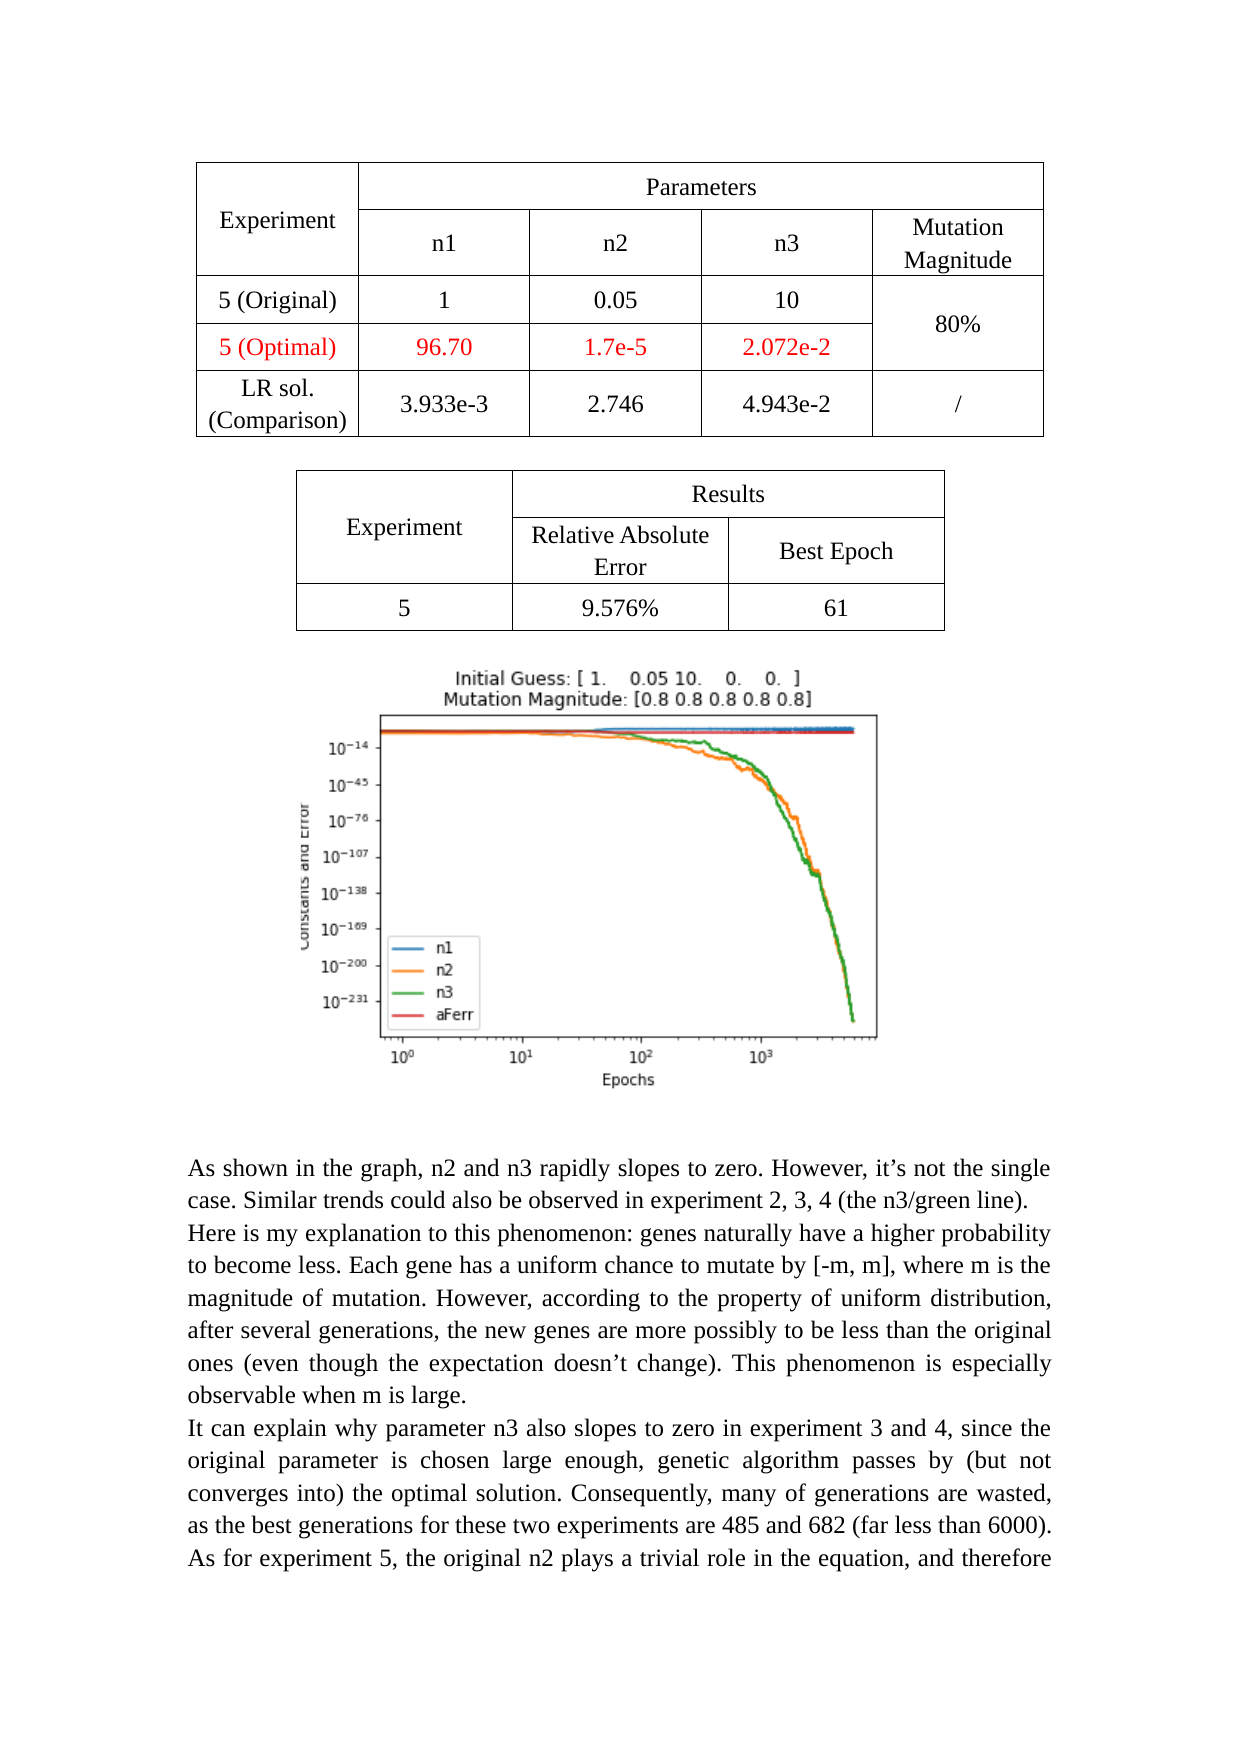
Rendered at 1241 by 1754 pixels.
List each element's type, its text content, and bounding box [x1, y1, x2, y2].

table_cell 61 [729, 584, 944, 630]
table_cell 5 [297, 584, 512, 630]
table_cell n3 [702, 210, 872, 275]
table_cell Relative Absolute Error [513, 518, 728, 583]
table_cell 0.05 [530, 276, 701, 323]
table_cell Mutation Magnitude [873, 210, 1043, 275]
table_cell n2 [530, 210, 701, 275]
table_header Results [513, 471, 944, 517]
table_cell 80% [873, 276, 1043, 370]
table_cell 4.943e-2 [702, 371, 872, 436]
table_cell / [873, 371, 1043, 436]
table_cell 5 (Optimal) [197, 324, 358, 370]
table_cell 10 [702, 276, 872, 323]
picture [300, 663, 940, 1090]
table_cell 2.072e-2 [702, 324, 872, 370]
text As shown in the graph, n2 and n3 rapidly slopes to zero. However, it’s not the single case. Similar trends could also be observed in experiment 2, 3, 4 (the n3/green line). [187, 1151, 1053, 1216]
table_cell Best Epoch [729, 518, 944, 583]
table_cell 1 [359, 276, 529, 323]
table_header Experiment [197, 163, 358, 275]
table_cell 9.576% [513, 584, 728, 630]
table_cell 1.7e-5 [530, 324, 701, 370]
table_cell 96.70 [359, 324, 529, 370]
table_cell 3.933e-3 [359, 371, 529, 436]
table_header Parameters [359, 163, 1043, 209]
text Here is my explanation to this phenomenon: genes naturally have a higher probability to become less. Each gene has a uniform chance to mutate by [-m, m], where m is the magnitude of mutation. However, according to the property of uniform distribution, after several generations, the new genes are more possibly to be less than the original ones (even though the expectation doesn’t change). This phenomenon is especially observable when m is large. [187, 1216, 1053, 1411]
table_cell 2.746 [530, 371, 701, 436]
table_cell n1 [359, 210, 529, 275]
table_cell LR sol. (Comparison) [197, 371, 358, 436]
table_cell 5 (Original) [197, 276, 358, 323]
table_header Experiment [297, 471, 512, 583]
